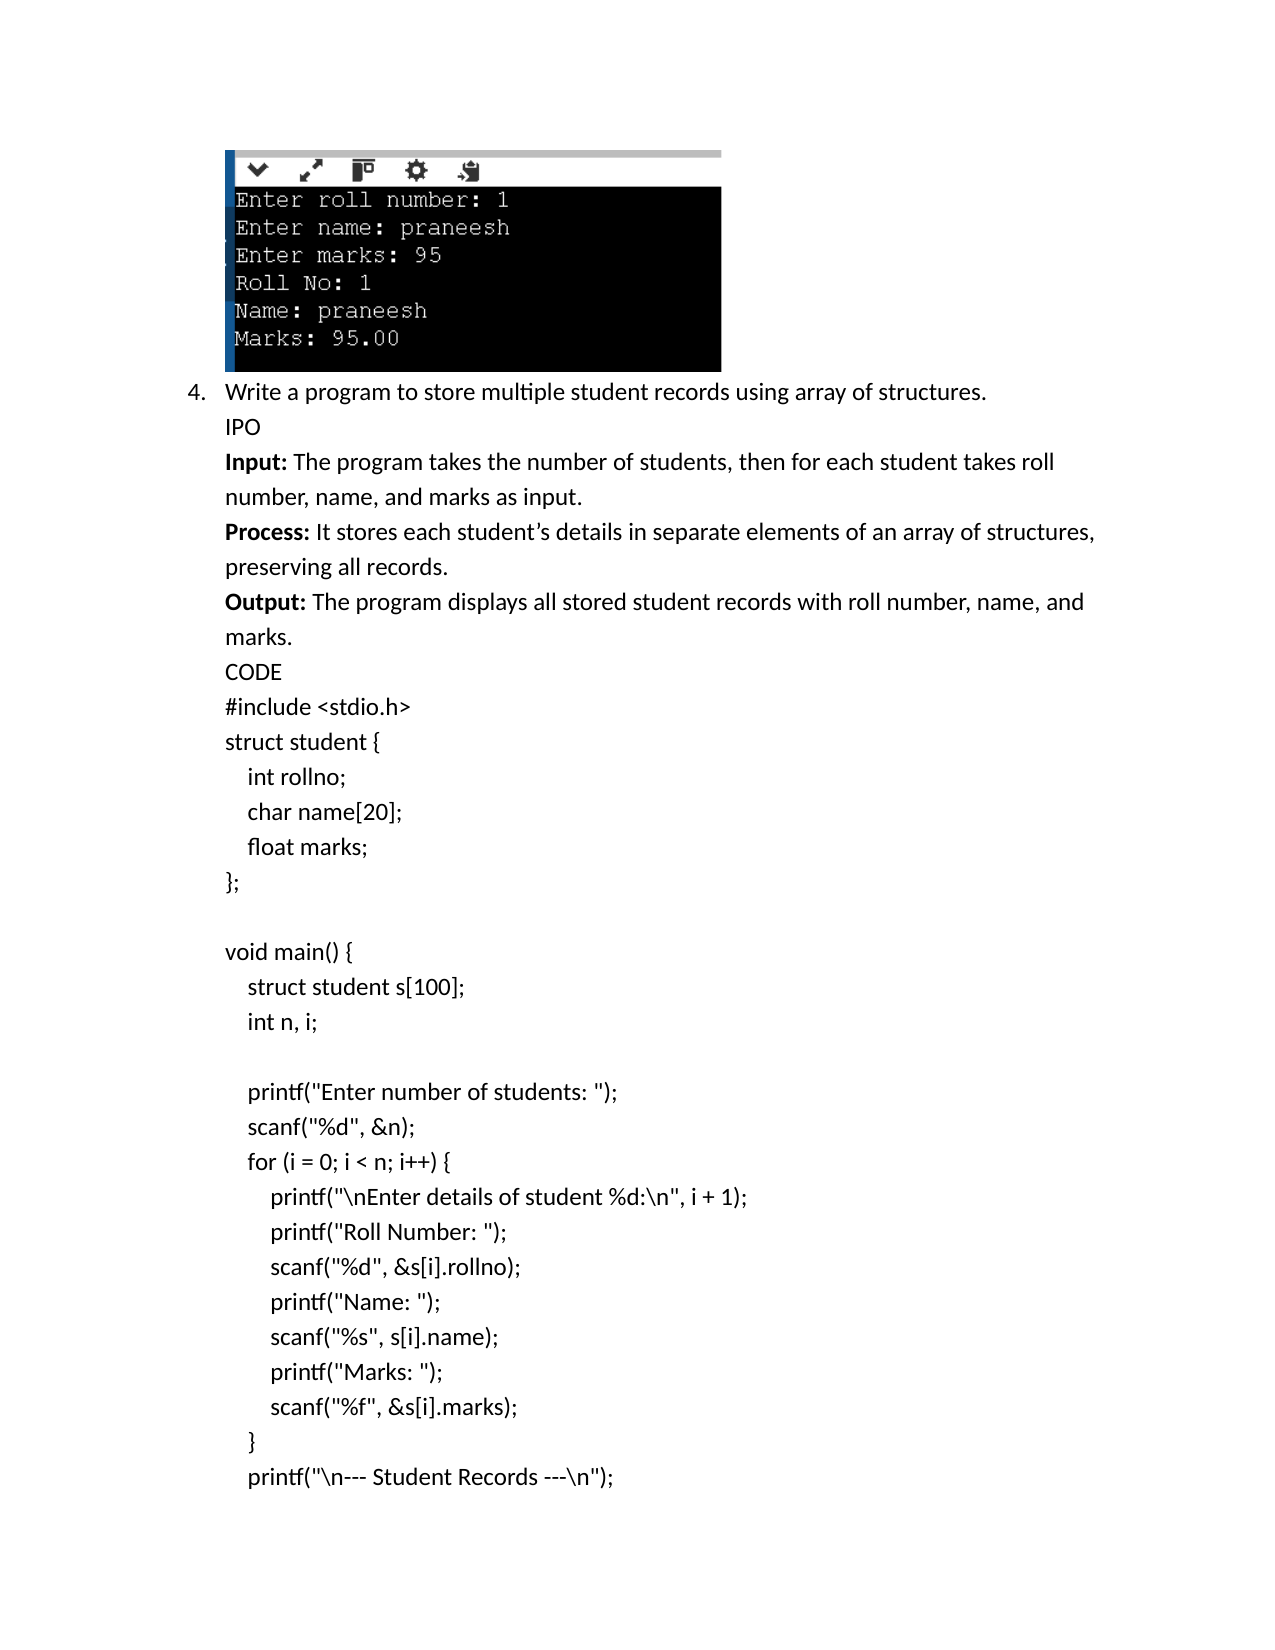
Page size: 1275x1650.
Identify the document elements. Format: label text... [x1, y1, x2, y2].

list printf("\nEnter details of student %d:\n", i + 1); [225, 1181, 1125, 1211]
list printf("\n--- Student Records ---\n"); [225, 1461, 1125, 1491]
list Write a program to store multiple student records using array of structures. [187, 376, 1125, 406]
list char name[20]; [225, 796, 1125, 826]
list void main() { [225, 936, 1125, 966]
list } [225, 1426, 1125, 1456]
list scanf("%d", &s[i].rollno); [225, 1251, 1125, 1281]
list printf("Enter number of students: "); [225, 1076, 1125, 1106]
list for (i = 0; i < n; i++) { [225, 1146, 1125, 1176]
list IPO [225, 411, 1125, 441]
list Input: The program takes the number of students, then for each student takes roll number, name, and marks as input. [225, 446, 1125, 511]
list printf("Marks: "); [225, 1356, 1125, 1386]
list int n, i; [225, 1006, 1125, 1036]
picture [225, 150, 722, 372]
list CODE [225, 656, 1125, 686]
list struct student s[100]; [225, 971, 1125, 1001]
list scanf("%s", s[i].name); [225, 1321, 1125, 1351]
list float marks; [225, 831, 1125, 861]
list printf("Name: "); [225, 1286, 1125, 1316]
list int rollno; [225, 761, 1125, 791]
list #include <stdio.h> [225, 691, 1125, 721]
list scanf("%f", &s[i].marks); [225, 1391, 1125, 1421]
list struct student { [225, 726, 1125, 756]
list printf("Roll Number: "); [225, 1216, 1125, 1246]
list }; [225, 866, 1125, 896]
list Process: It stores each student’s details in separate elements of an array of structures, preserving all records. [225, 516, 1125, 581]
list scanf("%d", &n); [225, 1111, 1125, 1141]
list Output: The program displays all stored student records with roll number, name, and marks. [225, 586, 1125, 651]
